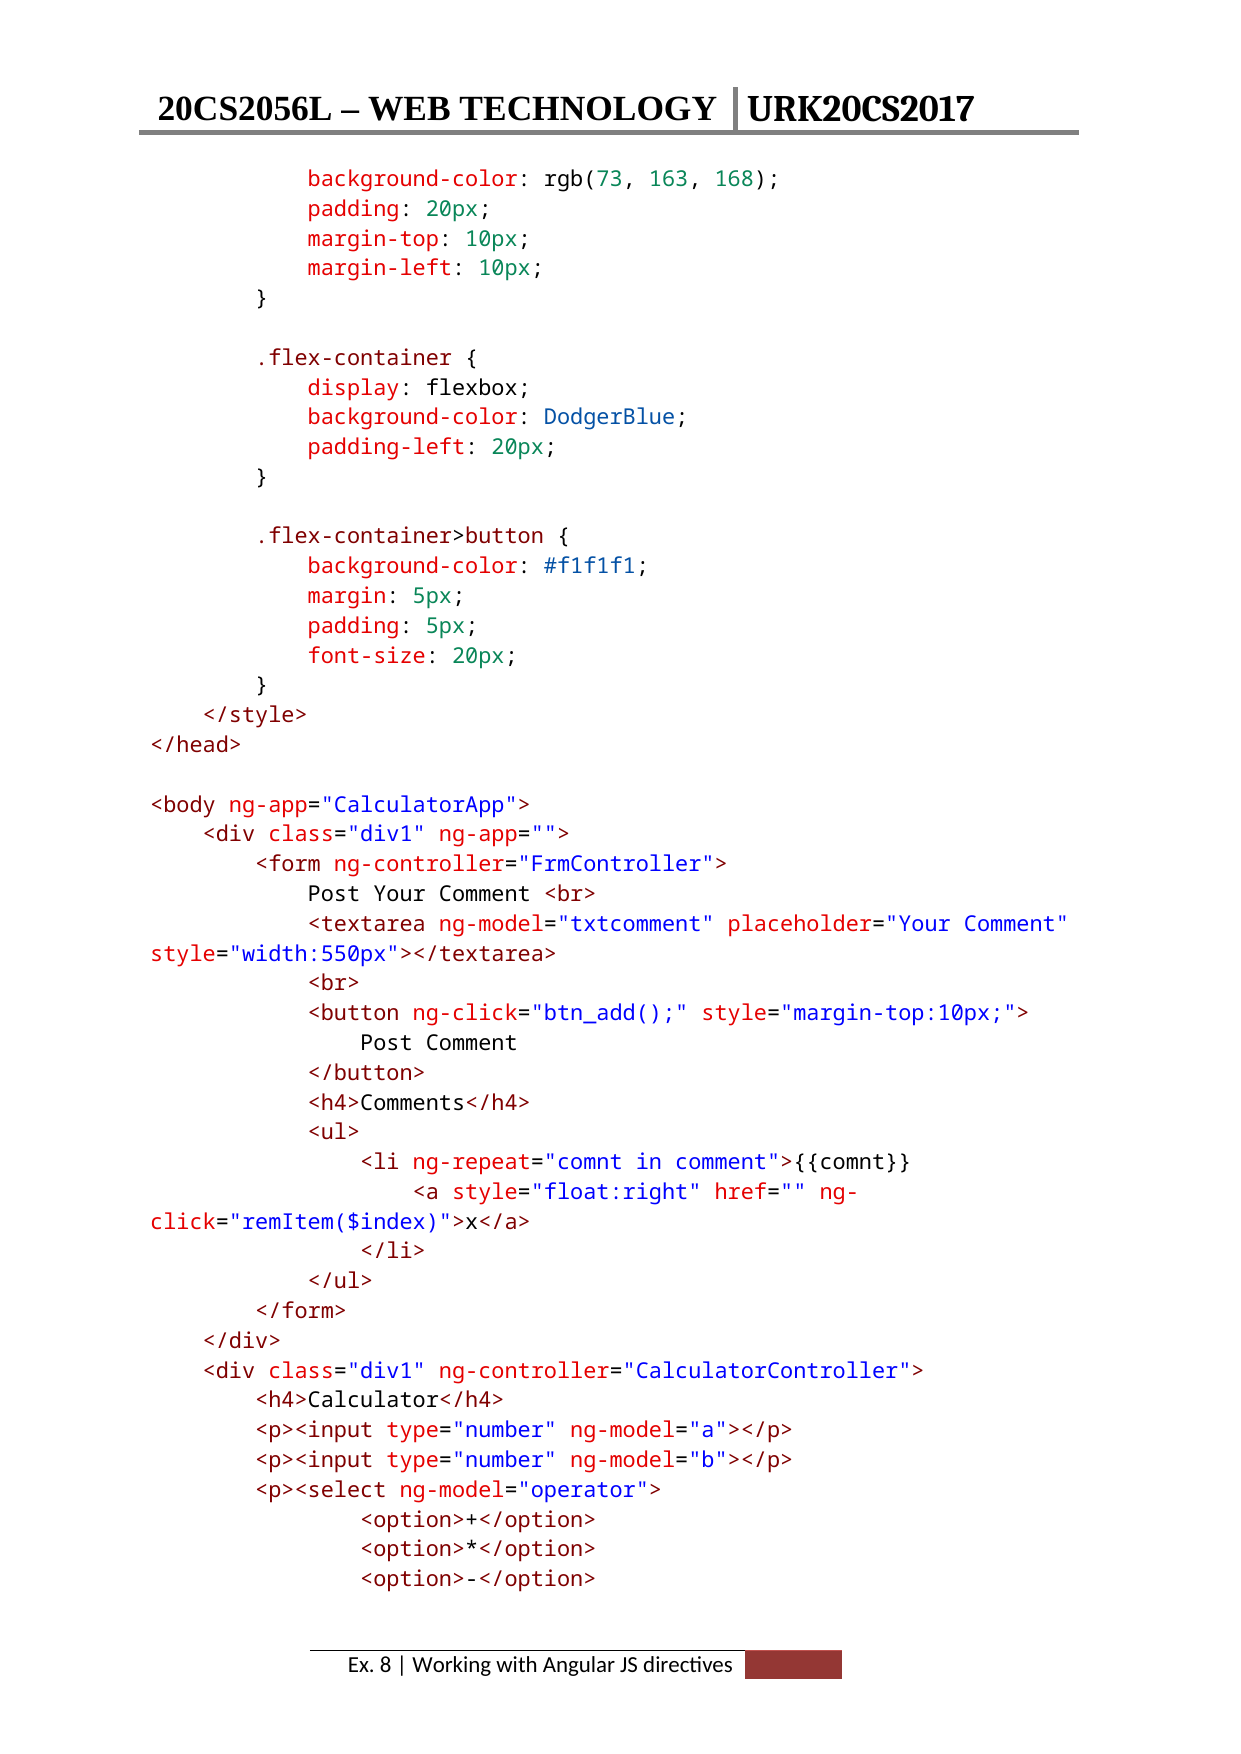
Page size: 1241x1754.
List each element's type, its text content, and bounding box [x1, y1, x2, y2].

text </li> [150, 1236, 1090, 1265]
text <a style="float:right" href="" ng-click="remItem($index)">x</a> [150, 1176, 1090, 1236]
text </button> [150, 1057, 1090, 1087]
text .flex-container { [150, 342, 1090, 372]
text font-size: 20px; [150, 640, 1090, 669]
text .flex-container>button { [150, 521, 1090, 550]
text margin-left: 10px; [150, 252, 1090, 282]
text Post Comment [150, 1027, 1090, 1057]
text </head> [150, 729, 1090, 759]
text <p><input type="number" ng-model="b"></p> [150, 1444, 1090, 1474]
text <div class="div1" ng-app=""> [150, 818, 1090, 848]
text padding: 5px; [150, 610, 1090, 640]
text margin-top: 10px; [150, 223, 1090, 252]
text Post Your Comment <br> [150, 878, 1090, 908]
text margin: 5px; [150, 580, 1090, 610]
text <p><select ng-model="operator"> [150, 1474, 1090, 1504]
text background-color: DodgerBlue; [150, 401, 1090, 431]
text <form ng-controller="FrmController"> [150, 848, 1090, 878]
text <option>+</option> [150, 1504, 1090, 1533]
text <button ng-click="btn_add();" style="margin-top:10px;"> [150, 997, 1090, 1027]
text </form> [150, 1295, 1090, 1325]
text <div class="div1" ng-controller="CalculatorController"> [150, 1355, 1090, 1384]
text </style> [150, 699, 1090, 729]
text </ul> [150, 1265, 1090, 1295]
text <h4>Comments</h4> [150, 1087, 1090, 1116]
text } [150, 669, 1090, 699]
text <li ng-repeat="comnt in comment">{{comnt}} [150, 1146, 1090, 1176]
text padding-left: 20px; [150, 431, 1090, 461]
text <p><input type="number" ng-model="a"></p> [150, 1414, 1090, 1444]
text } [150, 461, 1090, 491]
text <ul> [150, 1116, 1090, 1146]
text background-color: rgb(73, 163, 168); [150, 163, 1090, 193]
text <h4>Calculator</h4> [150, 1384, 1090, 1414]
text background-color: #f1f1f1; [150, 550, 1090, 580]
text padding: 20px; [150, 193, 1090, 223]
text } [150, 282, 1090, 312]
text <br> [150, 967, 1090, 997]
text <option>-</option> [150, 1563, 1090, 1593]
text display: flexbox; [150, 372, 1090, 401]
text <option>*</option> [150, 1533, 1090, 1563]
text <textarea ng-model="txtcomment" placeholder="Your Comment" style="width:550px"></textarea> [150, 908, 1090, 967]
text </div> [150, 1325, 1090, 1355]
text <body ng-app="CalculatorApp"> [150, 789, 1090, 818]
